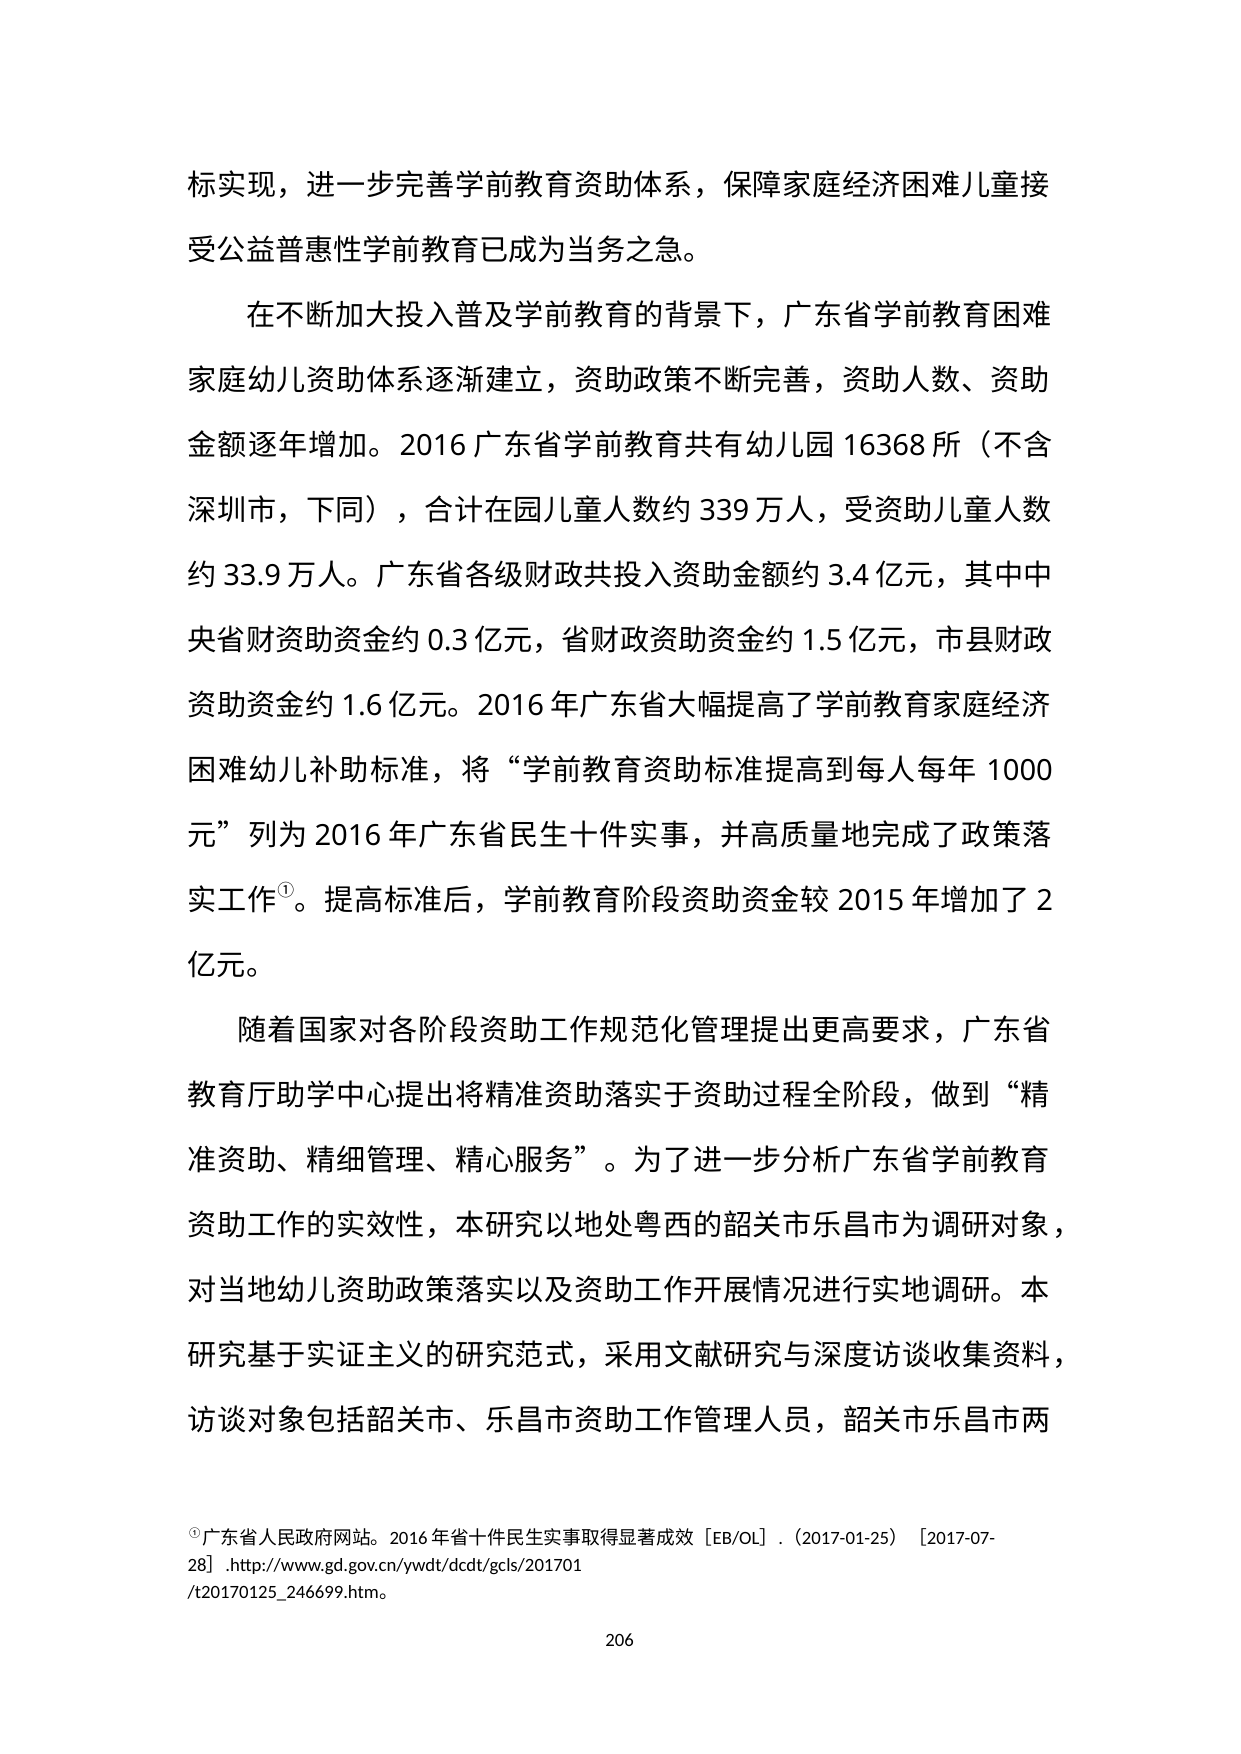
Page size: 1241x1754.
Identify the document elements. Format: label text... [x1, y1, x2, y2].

text 在不断加大投入普及学前教育的背景下，广东省学前教育困难家庭幼儿资助体系逐渐建立，资助政策不断完善，资助人数、资助金额逐年增加。2016广东省学前教育共有幼儿园16368所（不含深圳市，下同），合计在园儿童人数约339万人，受资助儿童人数约33.9万人。广东省各级财政共投入资助金额约3.4亿元，其中中央省财资助资金约0.3亿元，省财政资助资金约1.5亿元，市县财政资助资金约1.6亿元。2016年广东省大幅提高了学前教育家庭经济困难幼儿补助标准，将“学前教育资助标准提高到每人每年1000元”列为2016年广东省民生十件实事，并高质量地完成了政策落实工作。提高标准后，学前教育阶段资助资金较2015年增加了2亿元。 [187, 280, 1053, 995]
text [187, 150, 1053, 280]
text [187, 995, 1053, 1450]
